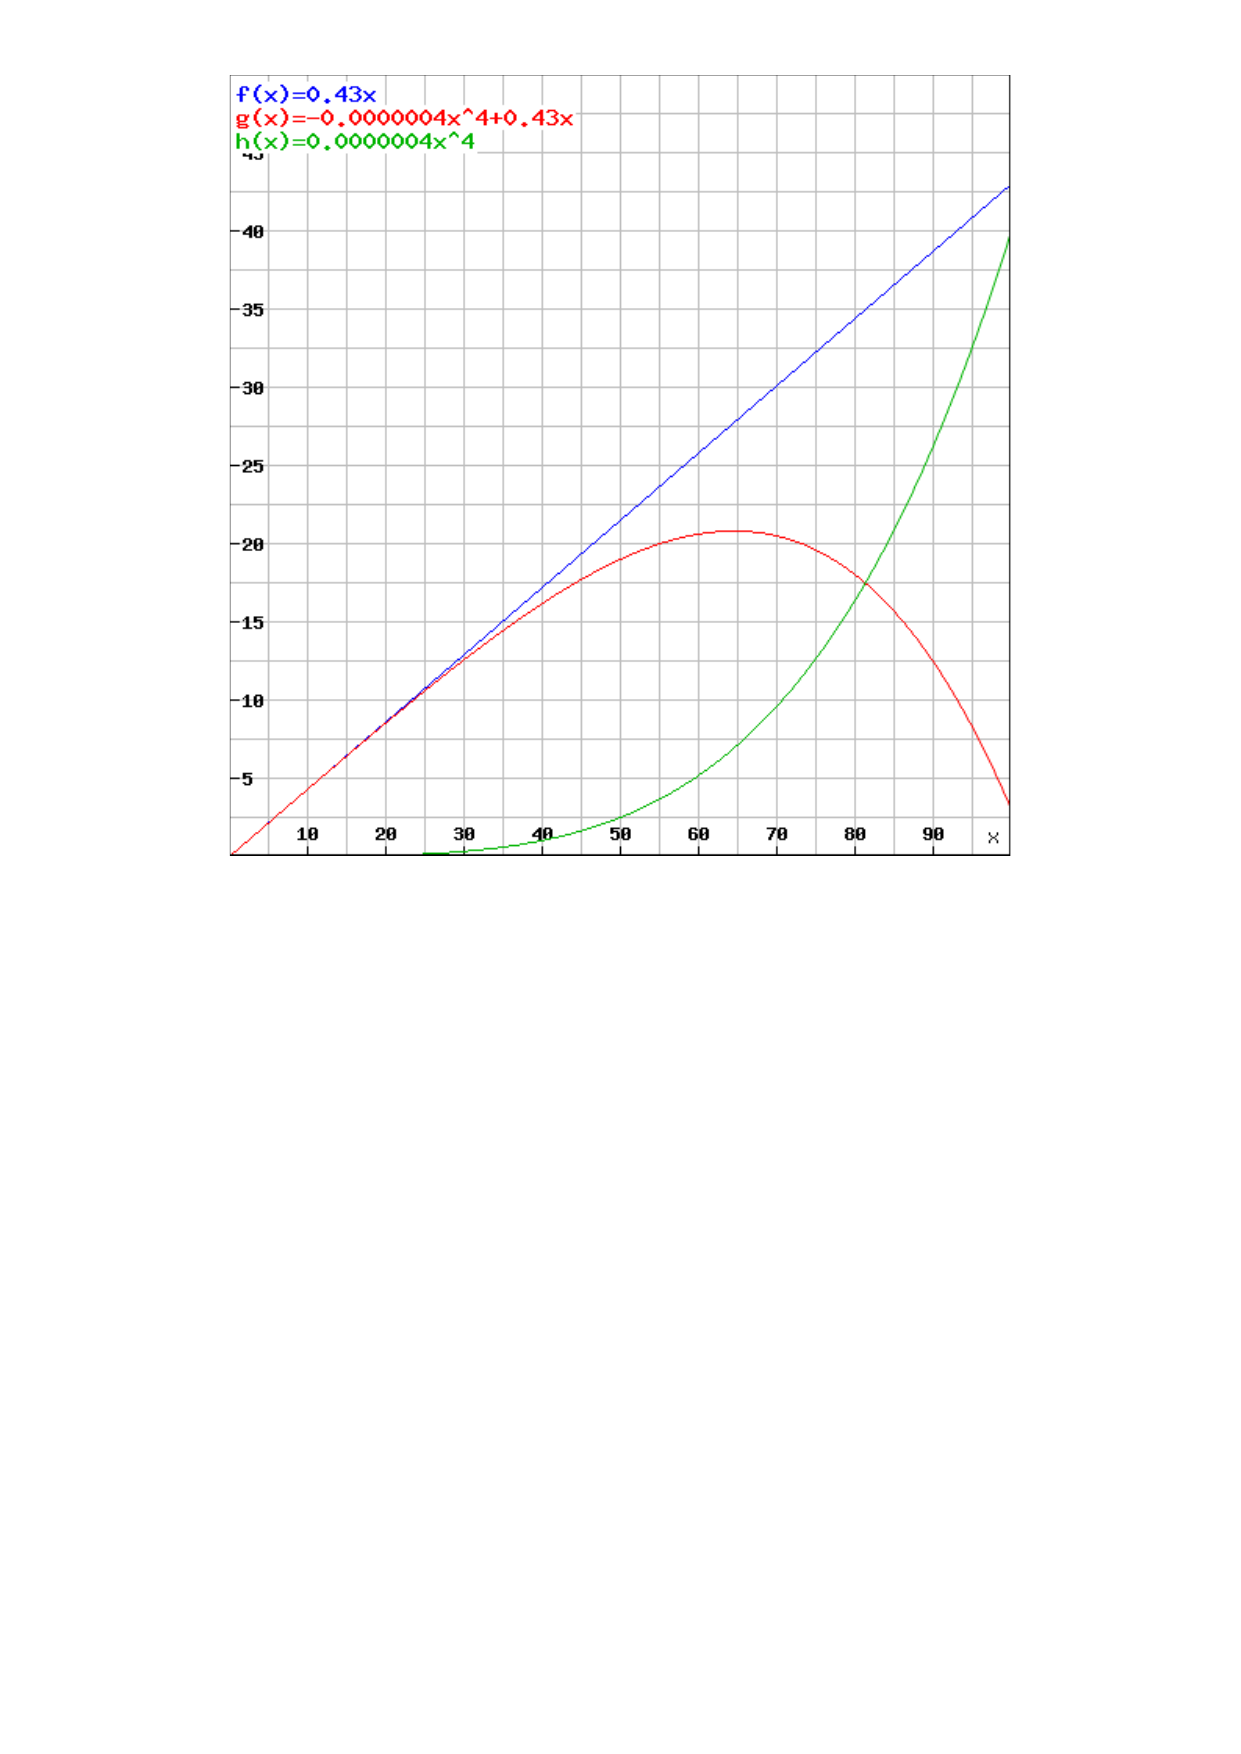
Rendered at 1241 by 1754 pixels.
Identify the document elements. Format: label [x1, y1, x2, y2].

picture [229, 75, 1011, 856]
